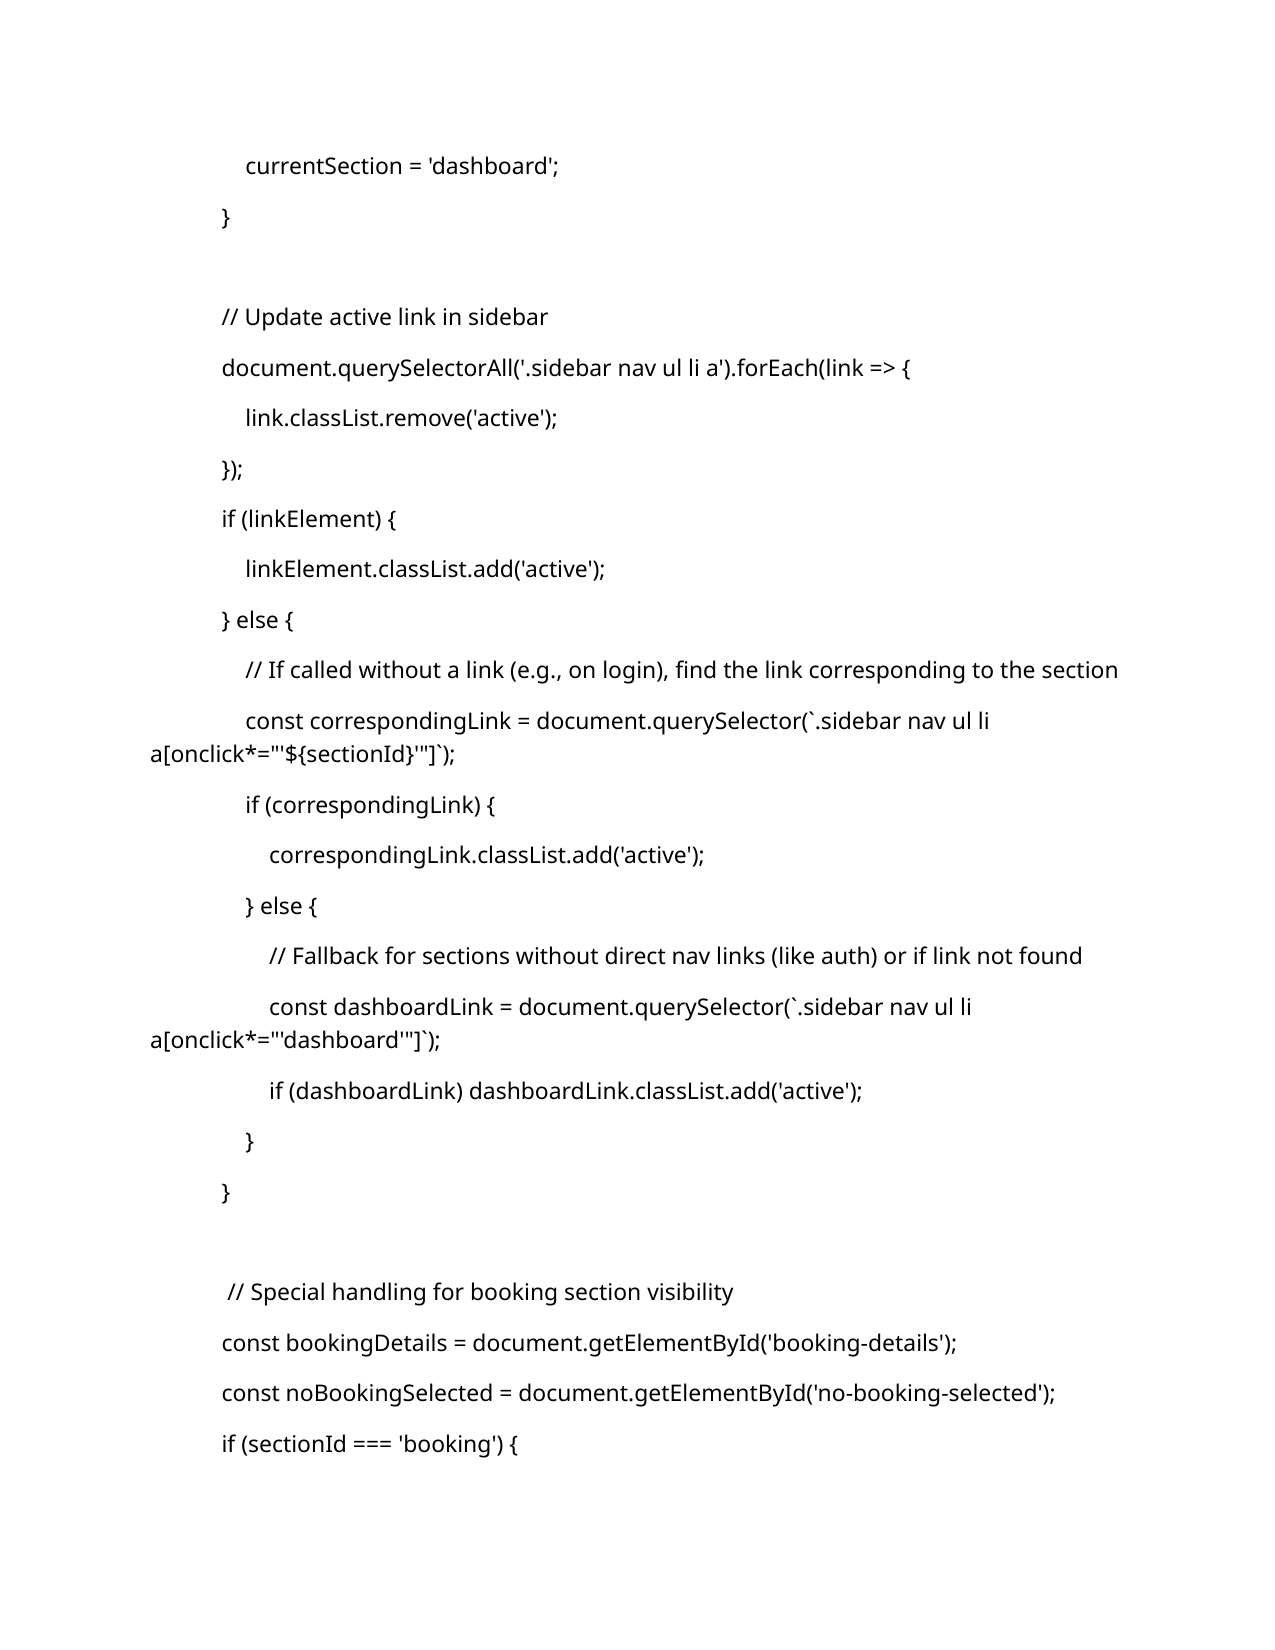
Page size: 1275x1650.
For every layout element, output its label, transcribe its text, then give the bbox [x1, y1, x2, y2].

text }); [150, 452, 1125, 484]
text linkElement.classList.add('active'); [150, 553, 1125, 584]
text // Special handling for booking section visibility [150, 1276, 1125, 1307]
text } [150, 1175, 1125, 1207]
text currentSection = 'dashboard'; [150, 150, 1125, 181]
text // Fallback for sections without direct nav links (like auth) or if link not found [150, 940, 1125, 971]
text if (linkElement) { [150, 503, 1125, 534]
text const noBookingSelected = document.getElementById('no-booking-selected'); [150, 1377, 1125, 1408]
text const bookingDetails = document.getElementById('booking-details'); [150, 1327, 1125, 1358]
text // Update active link in sidebar [150, 301, 1125, 332]
text } else { [150, 604, 1125, 635]
text const correspondingLink = document.querySelector(`.sidebar nav ul li a[onclick*="'${sectionId}'"]`); [150, 704, 1125, 769]
text } [150, 1125, 1125, 1156]
text } [150, 200, 1125, 232]
text if (correspondingLink) { [150, 789, 1125, 820]
text document.querySelectorAll('.sidebar nav ul li a').forEach(link => { [150, 352, 1125, 383]
text if (dashboardLink) dashboardLink.classList.add('active'); [150, 1074, 1125, 1106]
text correspondingLink.classList.add('active'); [150, 839, 1125, 870]
text if (sectionId === 'booking') { [150, 1427, 1125, 1459]
text // If called without a link (e.g., on login), find the link corresponding to the section [150, 654, 1125, 685]
text link.classList.remove('active'); [150, 402, 1125, 433]
text const dashboardLink = document.querySelector(`.sidebar nav ul li a[onclick*="'dashboard'"]`); [150, 990, 1125, 1055]
text } else { [150, 889, 1125, 921]
